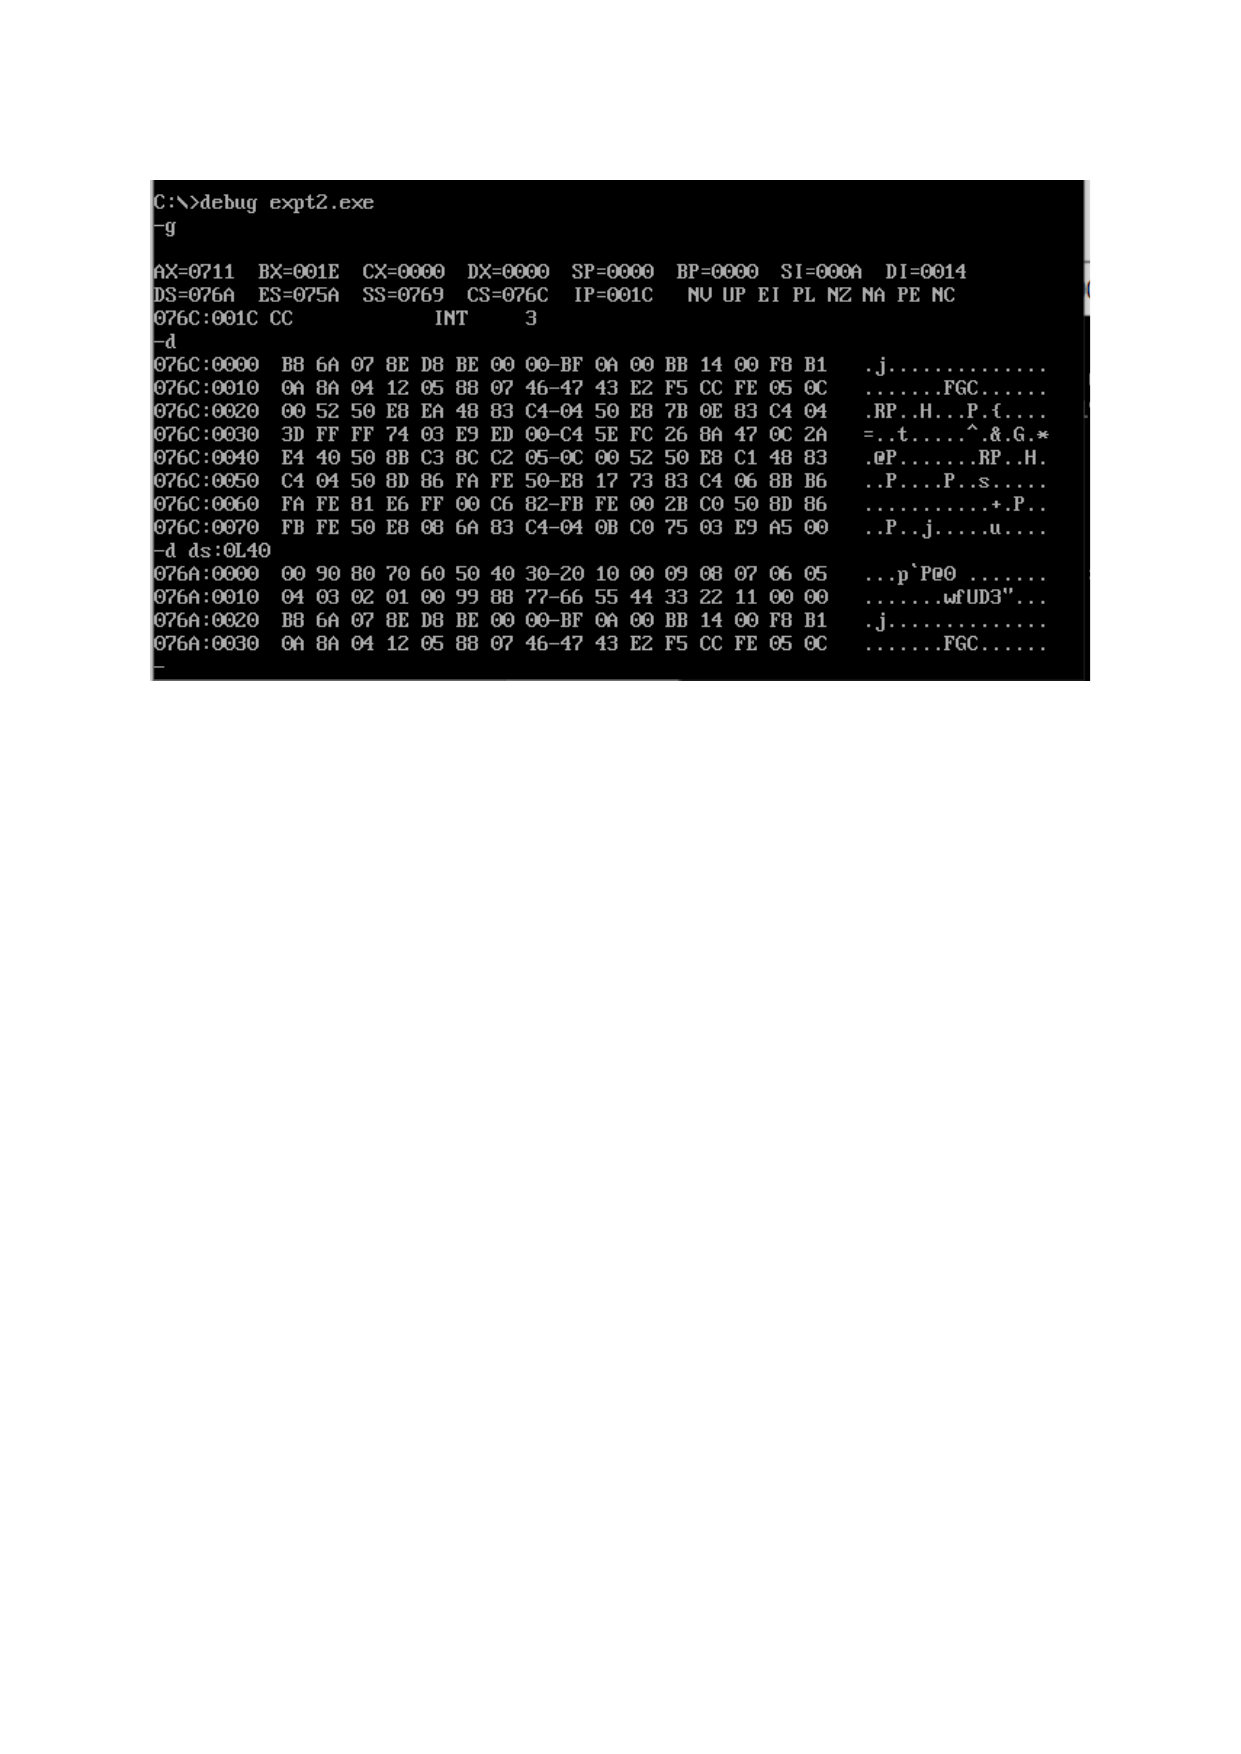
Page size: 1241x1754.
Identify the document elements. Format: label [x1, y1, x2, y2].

picture [150, 180, 1091, 681]
